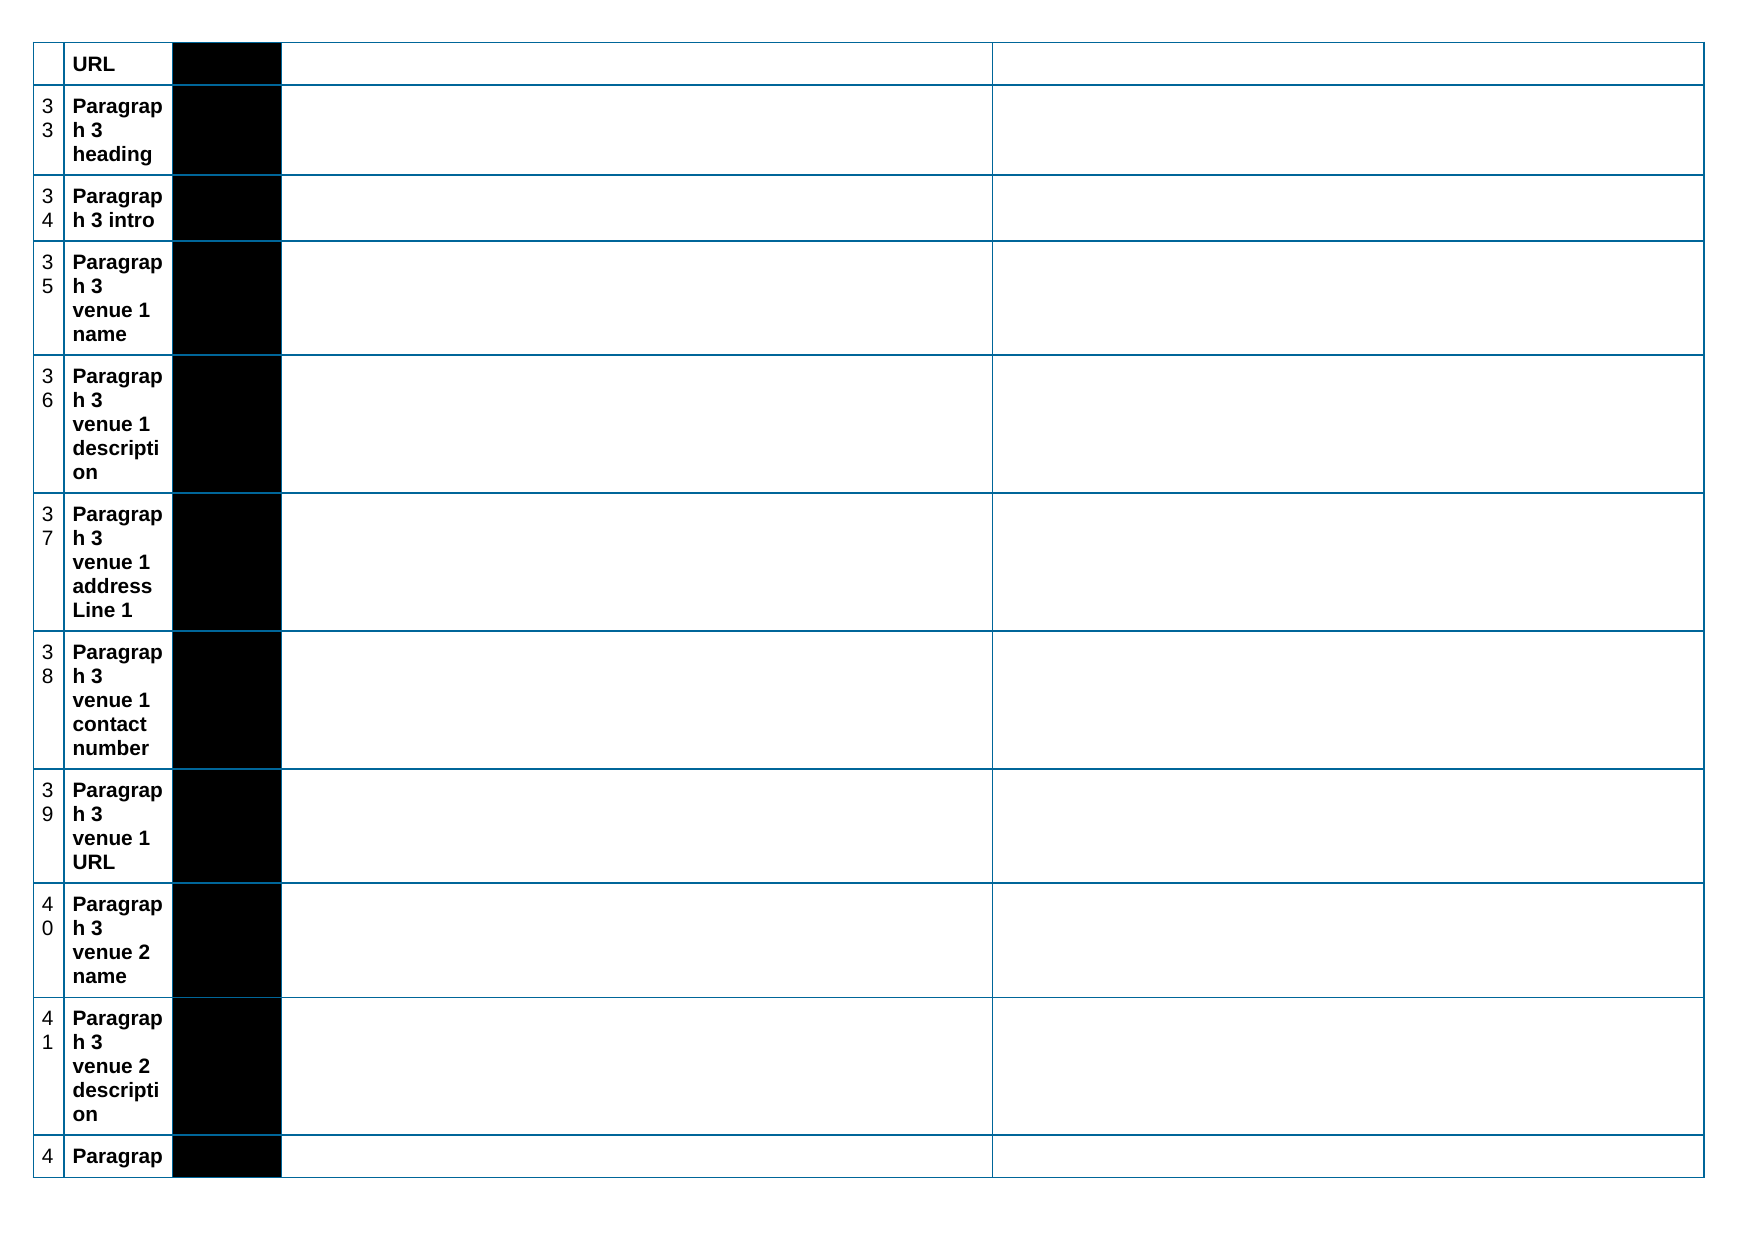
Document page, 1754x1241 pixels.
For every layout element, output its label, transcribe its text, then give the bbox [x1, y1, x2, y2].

table_cell [993, 176, 1703, 240]
table_cell [282, 176, 992, 240]
table_cell [993, 998, 1703, 1134]
table_cell [173, 356, 281, 492]
table_cell [282, 356, 992, 492]
table_cell [993, 494, 1703, 630]
table_cell [173, 884, 281, 996]
table_cell Paragraph 3 venue 1 address Line 1 [65, 494, 172, 630]
table_cell Paragraph 3 heading [65, 86, 172, 174]
table_cell Paragraph 3 venue 2 name [65, 884, 172, 996]
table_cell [65, 43, 172, 84]
table_cell [993, 86, 1703, 174]
table_cell 36 [34, 356, 63, 492]
table_cell [993, 242, 1703, 354]
table_cell 34 [34, 176, 63, 240]
table_cell [993, 770, 1703, 882]
table_cell Paragraph 3 venue 1 contact number [65, 632, 172, 768]
table_cell 39 [34, 770, 63, 882]
table_cell 35 [34, 242, 63, 354]
table_cell [282, 884, 992, 996]
table_cell [282, 632, 992, 768]
table_cell [173, 43, 281, 84]
table_cell [282, 1136, 992, 1177]
table_cell 37 [34, 494, 63, 630]
table_cell [282, 770, 992, 882]
table_cell [993, 884, 1703, 996]
table_cell [173, 1136, 281, 1177]
table_cell Paragraph 3 venue 1 URL [65, 770, 172, 882]
table_cell [993, 356, 1703, 492]
table_cell [173, 770, 281, 882]
table_cell [282, 998, 992, 1134]
table_cell [282, 494, 992, 630]
table_cell [173, 176, 281, 240]
table_cell 40 [34, 884, 63, 996]
table_cell [993, 632, 1703, 768]
table_cell [282, 242, 992, 354]
table_cell [173, 494, 281, 630]
table_cell [282, 43, 992, 84]
table_cell Paragraph 3 venue 1 description [65, 356, 172, 492]
table_cell Paragraph 3 intro [65, 176, 172, 240]
table_cell [173, 242, 281, 354]
table_cell 42 [34, 1136, 63, 1177]
table_cell [173, 86, 281, 174]
table_cell [282, 86, 992, 174]
table_cell Paragraph 3 venue 1 name [65, 242, 172, 354]
table_cell Paragraph 3 venue 2 description [65, 998, 172, 1134]
table_cell 38 [34, 632, 63, 768]
table_cell [173, 632, 281, 768]
table_cell 33 [34, 86, 63, 174]
table_cell 41 [34, 998, 63, 1134]
table_cell [993, 43, 1703, 84]
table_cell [65, 1136, 172, 1177]
table_cell [993, 1136, 1703, 1177]
table_cell 32 [34, 43, 63, 84]
table_cell [173, 998, 281, 1134]
